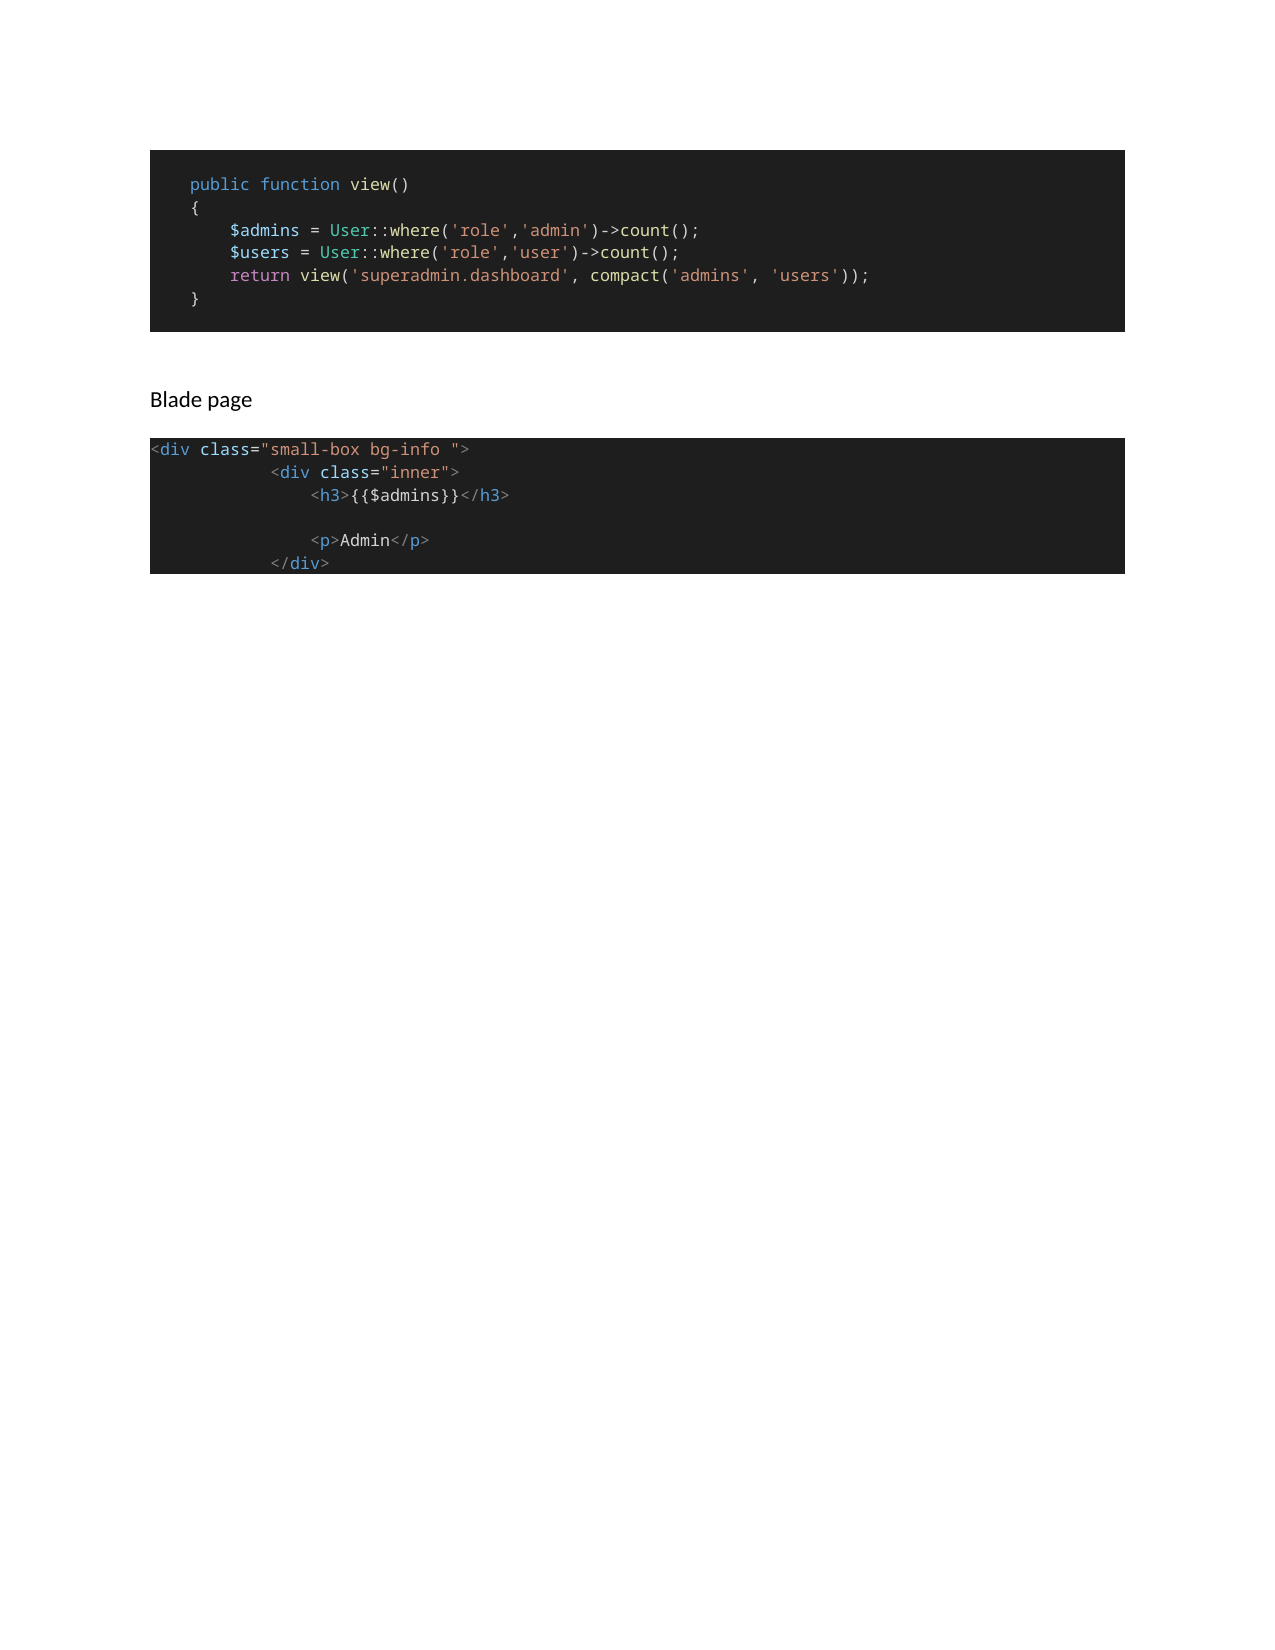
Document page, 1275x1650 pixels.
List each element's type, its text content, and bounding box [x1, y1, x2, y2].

text <div class="small-box bg-info "> [150, 438, 1125, 460]
text <p>Admin</p> [150, 528, 1125, 551]
text $admins = User::where('role','admin')->count(); [150, 218, 1125, 241]
text Blade page [150, 385, 1125, 413]
text $users = User::where('role','user')->count(); [150, 241, 1125, 263]
text } [150, 286, 1125, 309]
text { [150, 195, 1125, 218]
text <h3>{{$admins}}</h3> [150, 483, 1125, 506]
text public function view() [150, 173, 1125, 195]
text </div> [150, 551, 1125, 574]
text <div class="inner"> [150, 460, 1125, 483]
text return view('superadmin.dashboard', compact('admins', 'users')); [150, 263, 1125, 286]
